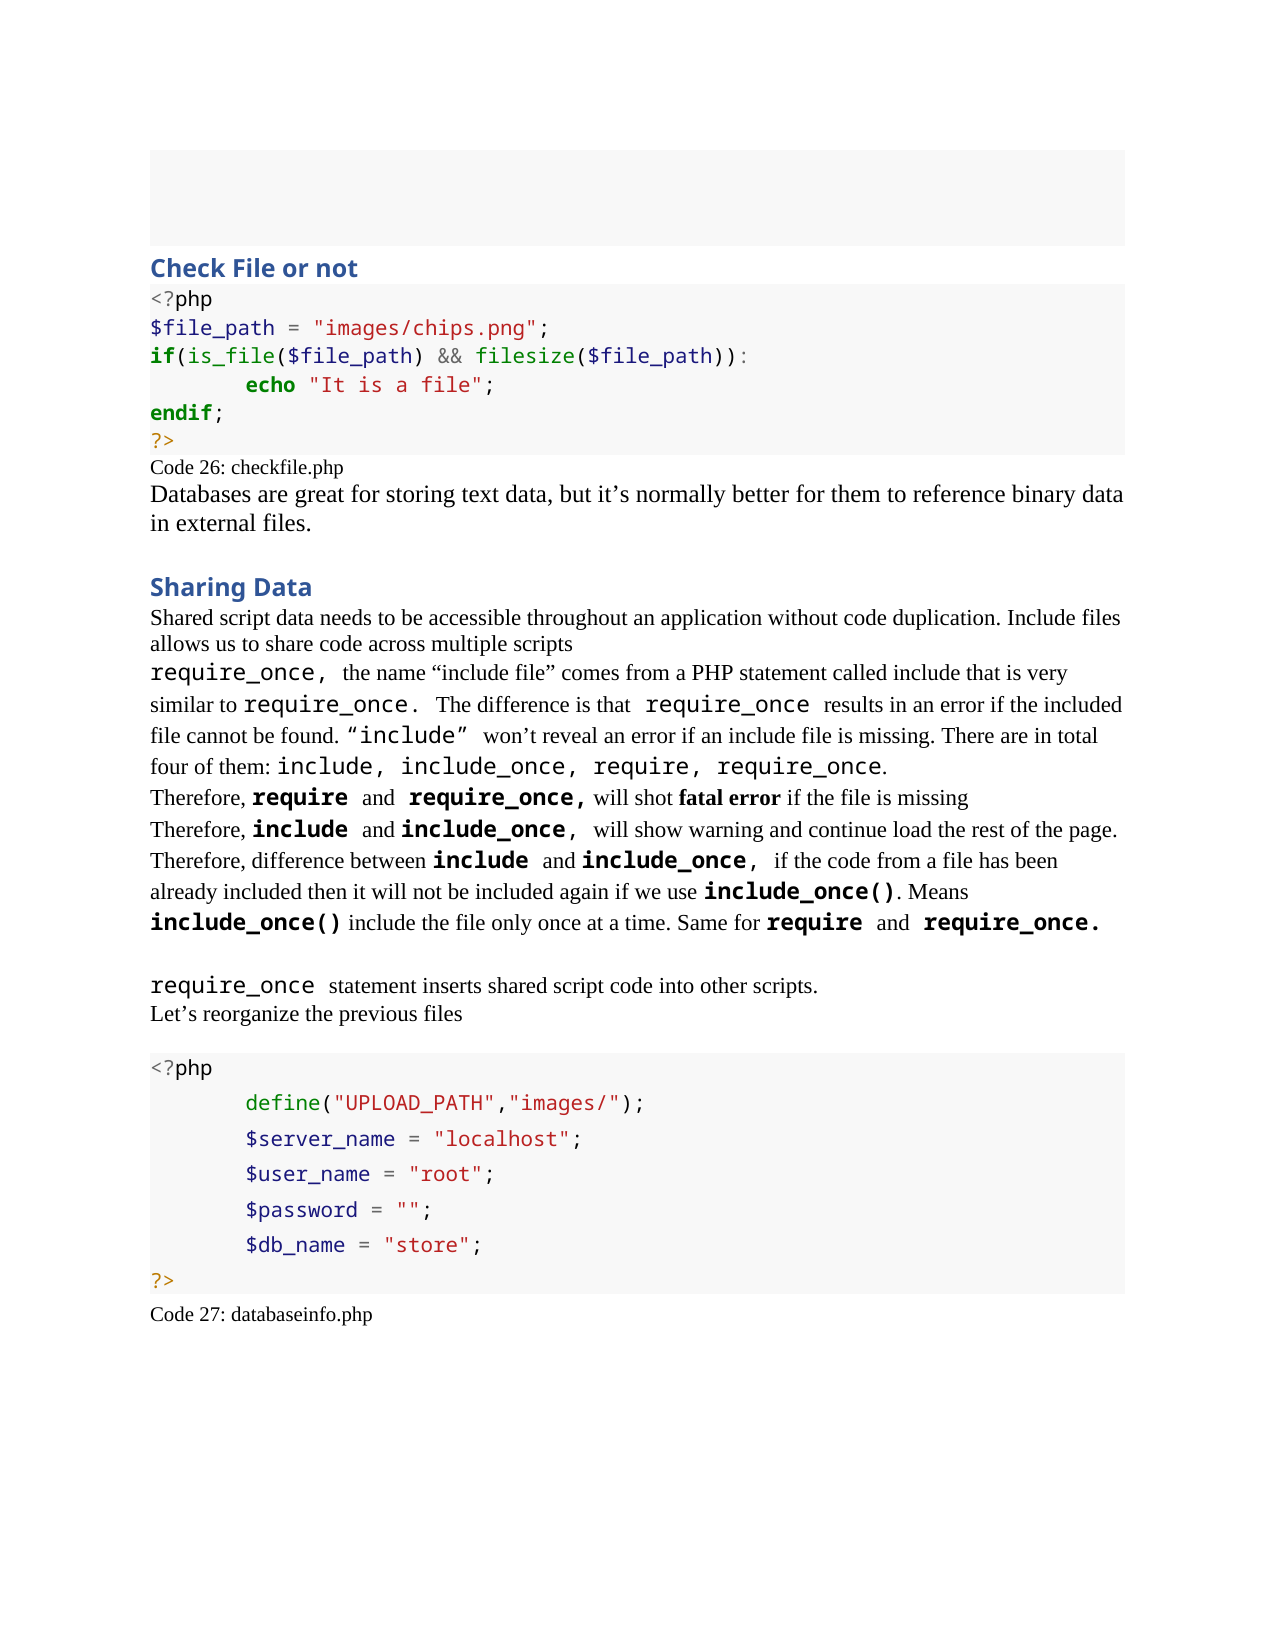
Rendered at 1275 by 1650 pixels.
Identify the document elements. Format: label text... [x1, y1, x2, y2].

text if(is_file($file_path) && filesize($file_path)): [150, 341, 1125, 370]
text Let’s reorganize the previous files [150, 1000, 1125, 1026]
text echo "It is a file"; [150, 370, 1125, 398]
subtitle Sharing Data [150, 569, 1125, 604]
text <?php [150, 1053, 1125, 1081]
text require_once, the name “include file” comes from a PHP statement called include that is very similar to require_once. The difference is that require_once results in an error if the included file cannot be found. “include” won’t reveal an error if an include file is missing. There are in total four of them: include, include_once, require, require_once. [150, 656, 1125, 781]
text endif; [150, 398, 1125, 427]
text <?php [150, 284, 1125, 313]
text require_once statement inserts shared script code into other scripts. [150, 969, 1125, 1000]
text ?> [150, 427, 1125, 455]
text Therefore, include and include_once, will show warning and continue load the rest of the page. [150, 813, 1125, 844]
text Shared script data needs to be accessible throughout an application without code duplication. Include files allows us to share code across multiple scripts [150, 604, 1125, 656]
text $file_path = "images/chips.png"; [150, 313, 1125, 341]
text define("UPLOAD_PATH","images/"); [150, 1088, 1125, 1117]
text Therefore, require and require_once, will shot fatal error if the file is missing [150, 781, 1125, 813]
text ?> [150, 1266, 1125, 1294]
subtitle Check File or not [150, 250, 1125, 284]
text Therefore, difference between include and include_once, if the code from a file has been already included then it will not be included again if we use include_once(). Means include_once() include the file only once at a time. Same for require and require_once. [150, 844, 1125, 938]
text Code 27: databaseinfo.php [150, 1301, 1125, 1326]
text Code 26: checkfile.php [150, 455, 1125, 479]
text $user_name = "root"; [150, 1159, 1125, 1188]
text $server_name = "localhost"; [150, 1124, 1125, 1152]
text $password = ""; [150, 1195, 1125, 1223]
text $db_name = "store"; [150, 1230, 1125, 1259]
text Databases are great for storing text data, but it’s normally better for them to reference binary data in external files. [150, 479, 1125, 537]
